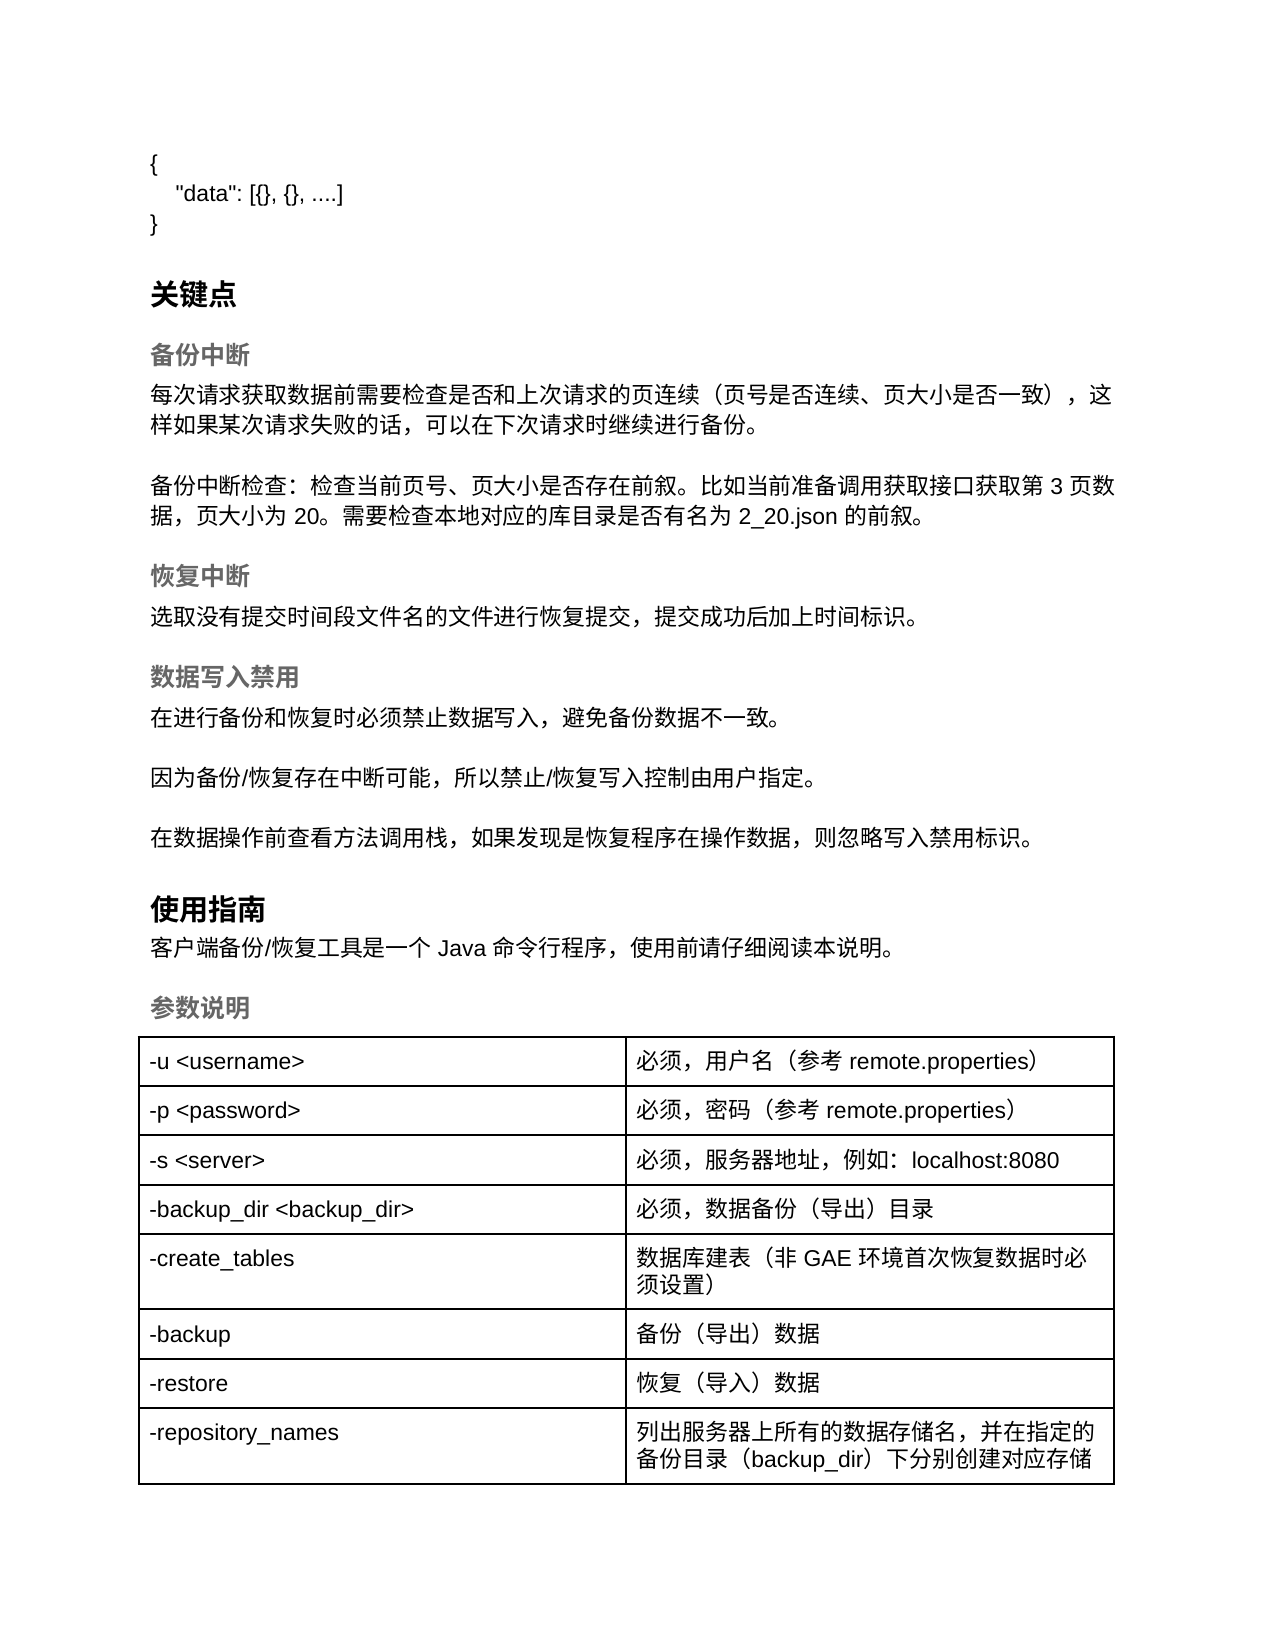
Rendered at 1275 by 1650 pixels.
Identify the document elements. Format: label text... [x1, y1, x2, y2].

subtitle 备份中断 [150, 341, 1125, 369]
table_cell -s <server> [140, 1136, 625, 1183]
text 在进行备份和恢复时必须禁止数据写入，避免备份数据不一致。 [150, 704, 1125, 731]
text 每次请求获取数据前需要检查是否和上次请求的页连续（页号是否连续、页大小是否一致），这样如果某次请求失败的话，可以在下次请求时继续进行备份。 [150, 382, 1125, 439]
table_cell -restore [140, 1360, 625, 1407]
table_cell 数据库建表（非 GAE 环境首次恢复数据时必须设置） [627, 1235, 1113, 1308]
table_cell 恢复（导入）数据 [627, 1360, 1113, 1407]
table_cell -repository_names [140, 1409, 625, 1482]
subtitle 数据写入禁用 [150, 663, 1125, 692]
text } [150, 210, 1125, 237]
table_cell -create_tables [140, 1235, 625, 1308]
text 客户端备份/恢复工具是一个 Java 命令行程序，使用前请仔细阅读本说明。 [150, 935, 1125, 961]
text { [150, 150, 1125, 176]
subtitle 恢复中断 [150, 562, 1125, 591]
table_header 必须，用户名（参考 remote.properties） [627, 1038, 1113, 1085]
table_cell -backup_dir <backup_dir> [140, 1186, 625, 1233]
table_cell -p <password> [140, 1087, 625, 1134]
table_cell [627, 1409, 1113, 1482]
table_cell 备份（导出）数据 [627, 1310, 1113, 1358]
subtitle 参数说明 [150, 994, 1125, 1023]
text 在数据操作前查看方法调用栈，如果发现是恢复程序在操作数据，则忽略写入禁用标识。 [150, 825, 1125, 852]
table_header -u <username> [140, 1038, 625, 1085]
table_cell -backup [140, 1310, 625, 1358]
subtitle 使用指南 [150, 893, 1125, 927]
text 因为备份/恢复存在中断可能，所以禁止/恢复写入控制由用户指定。 [150, 765, 1125, 791]
table_cell 必须，数据备份（导出）目录 [627, 1186, 1113, 1233]
table_cell 必须，服务器地址，例如：localhost:8080 [627, 1136, 1113, 1183]
subtitle 关键点 [150, 278, 1125, 312]
text 备份中断检查：检查当前页号、页大小是否存在前叙。比如当前准备调用获取接口获取第 3 页数据，页大小为 20。需要检查本地对应的库目录是否有名为 2_20.json 的前叙。 [150, 473, 1125, 529]
table_cell 必须，密码（参考 remote.properties） [627, 1087, 1113, 1134]
text 选取没有提交时间段文件名的文件进行恢复提交，提交成功后加上时间标识。 [150, 604, 1125, 630]
text "data": [{}, {}, ....] [150, 180, 1125, 207]
